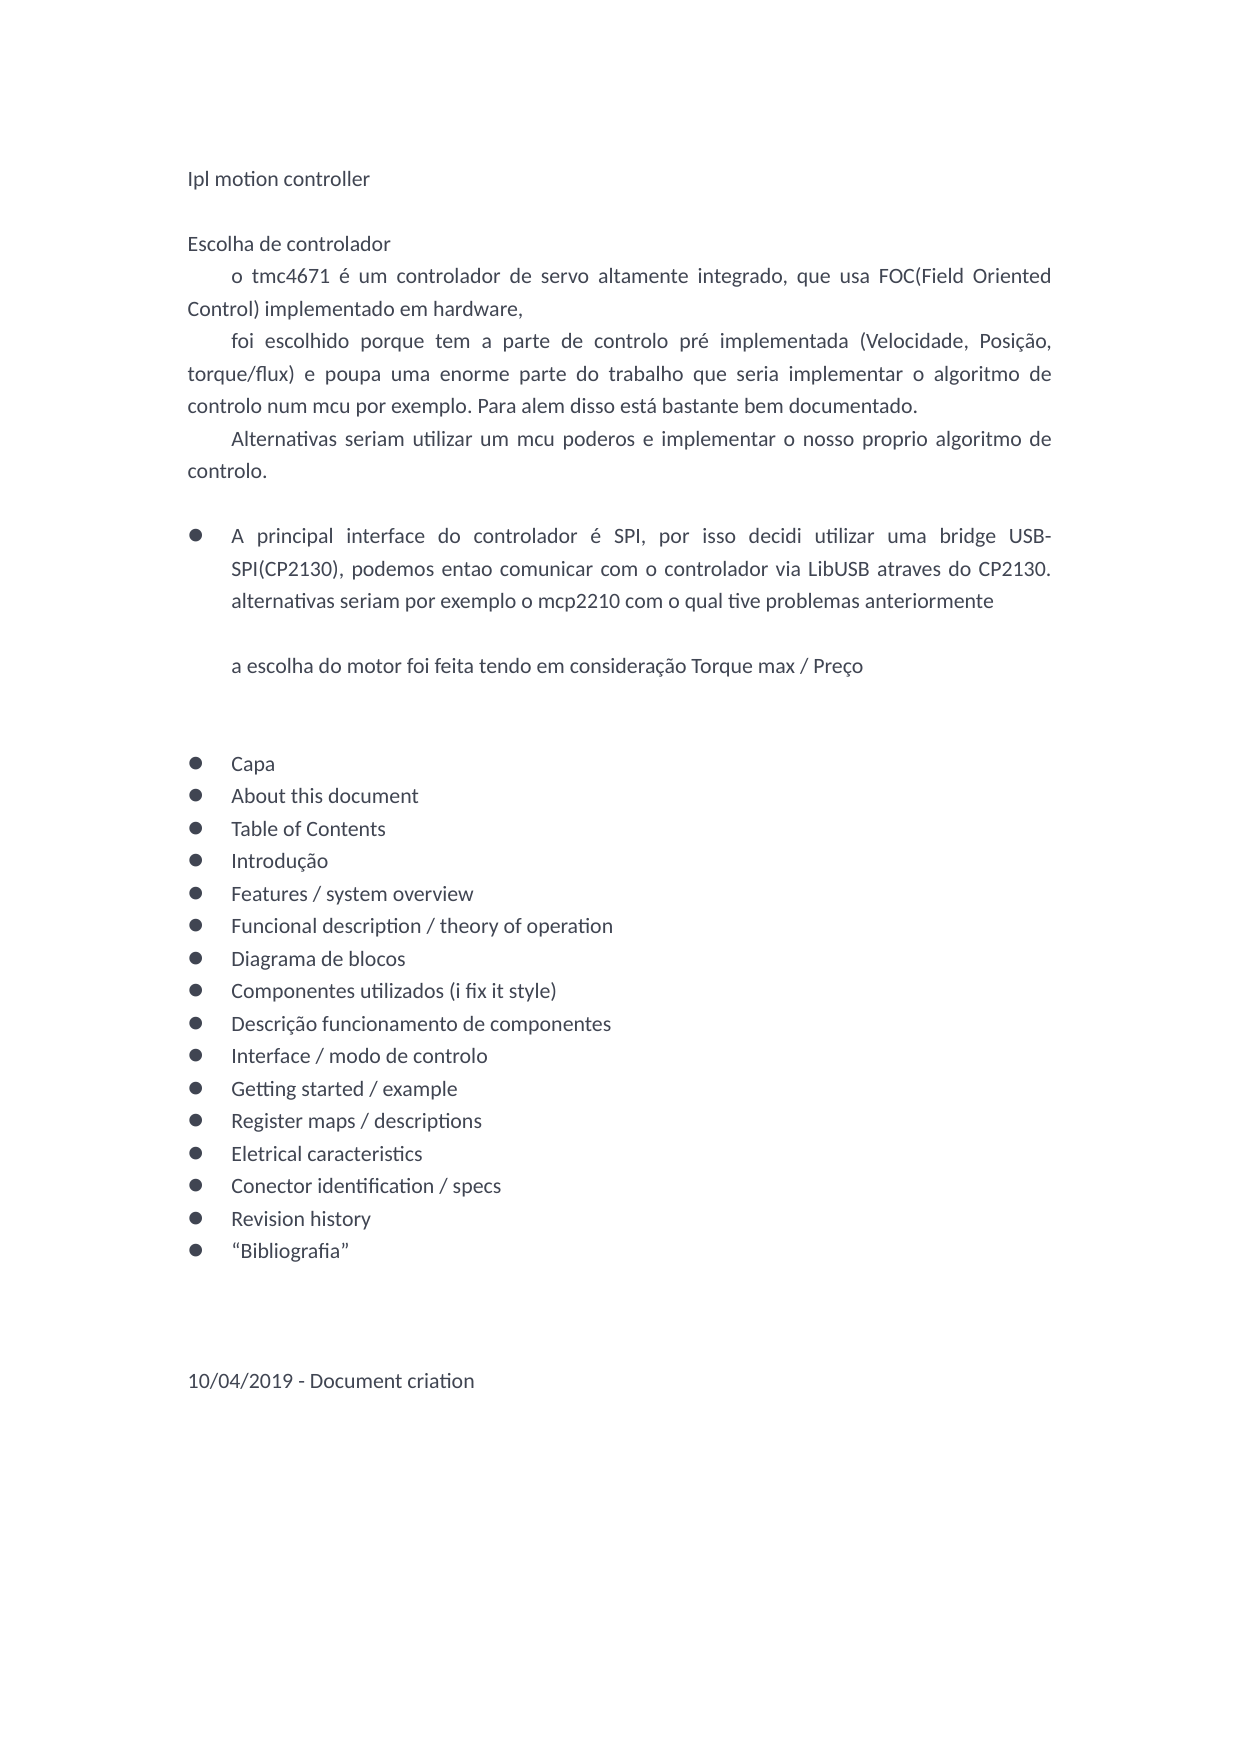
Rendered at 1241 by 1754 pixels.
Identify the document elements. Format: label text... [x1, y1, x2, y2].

list Introdução [187, 844, 1053, 877]
list Eletrical caracteristics [187, 1137, 1053, 1169]
list Revision history [187, 1202, 1053, 1234]
list Interface / modo de controlo [187, 1039, 1053, 1072]
list Capa [187, 747, 1053, 779]
text Ipl motion controller [187, 162, 1053, 194]
list About this document [187, 779, 1053, 812]
list Getting started / example [187, 1072, 1053, 1104]
text Escolha de controlador o tmc4671 é um controlador de servo altamente integrado, que usa FOC(Field Oriented Control) implementado em hardware, foi escolhido porque tem a parte de controlo pré implementada (Velocidade, Posição, torque/flux) e poupa uma enorme parte do trabalho que seria implementar o algoritmo de controlo num mcu por exemplo. Para alem disso está bastante bem documentado. Alternativas seriam utilizar um mcu poderos e implementar o nosso proprio algoritmo de controlo. [187, 227, 1053, 519]
list Componentes utilizados (i fix it style) [187, 974, 1053, 1007]
list Conector identification / specs [187, 1169, 1053, 1202]
list Features / system overview [187, 877, 1053, 909]
list A principal interface do controlador é SPI, por isso decidi utilizar uma bridge USB-SPI(CP2130), podemos entao comunicar com o controlador via LibUSB atraves do CP2130. alternativas seriam por exemplo o mcp2210 com o qual tive problemas anteriormente a escolha do motor foi feita tendo em consideração Torque max / Preço [187, 519, 1053, 747]
list “Bibliografia” [187, 1234, 1053, 1267]
list Diagrama de blocos [187, 942, 1053, 974]
list Register maps / descriptions [187, 1104, 1053, 1137]
list Descrição funcionamento de componentes [187, 1007, 1053, 1039]
list Table of Contents [187, 812, 1053, 844]
list 10/04/2019 - Document criation [187, 1364, 1053, 1397]
list Funcional description / theory of operation [187, 909, 1053, 942]
